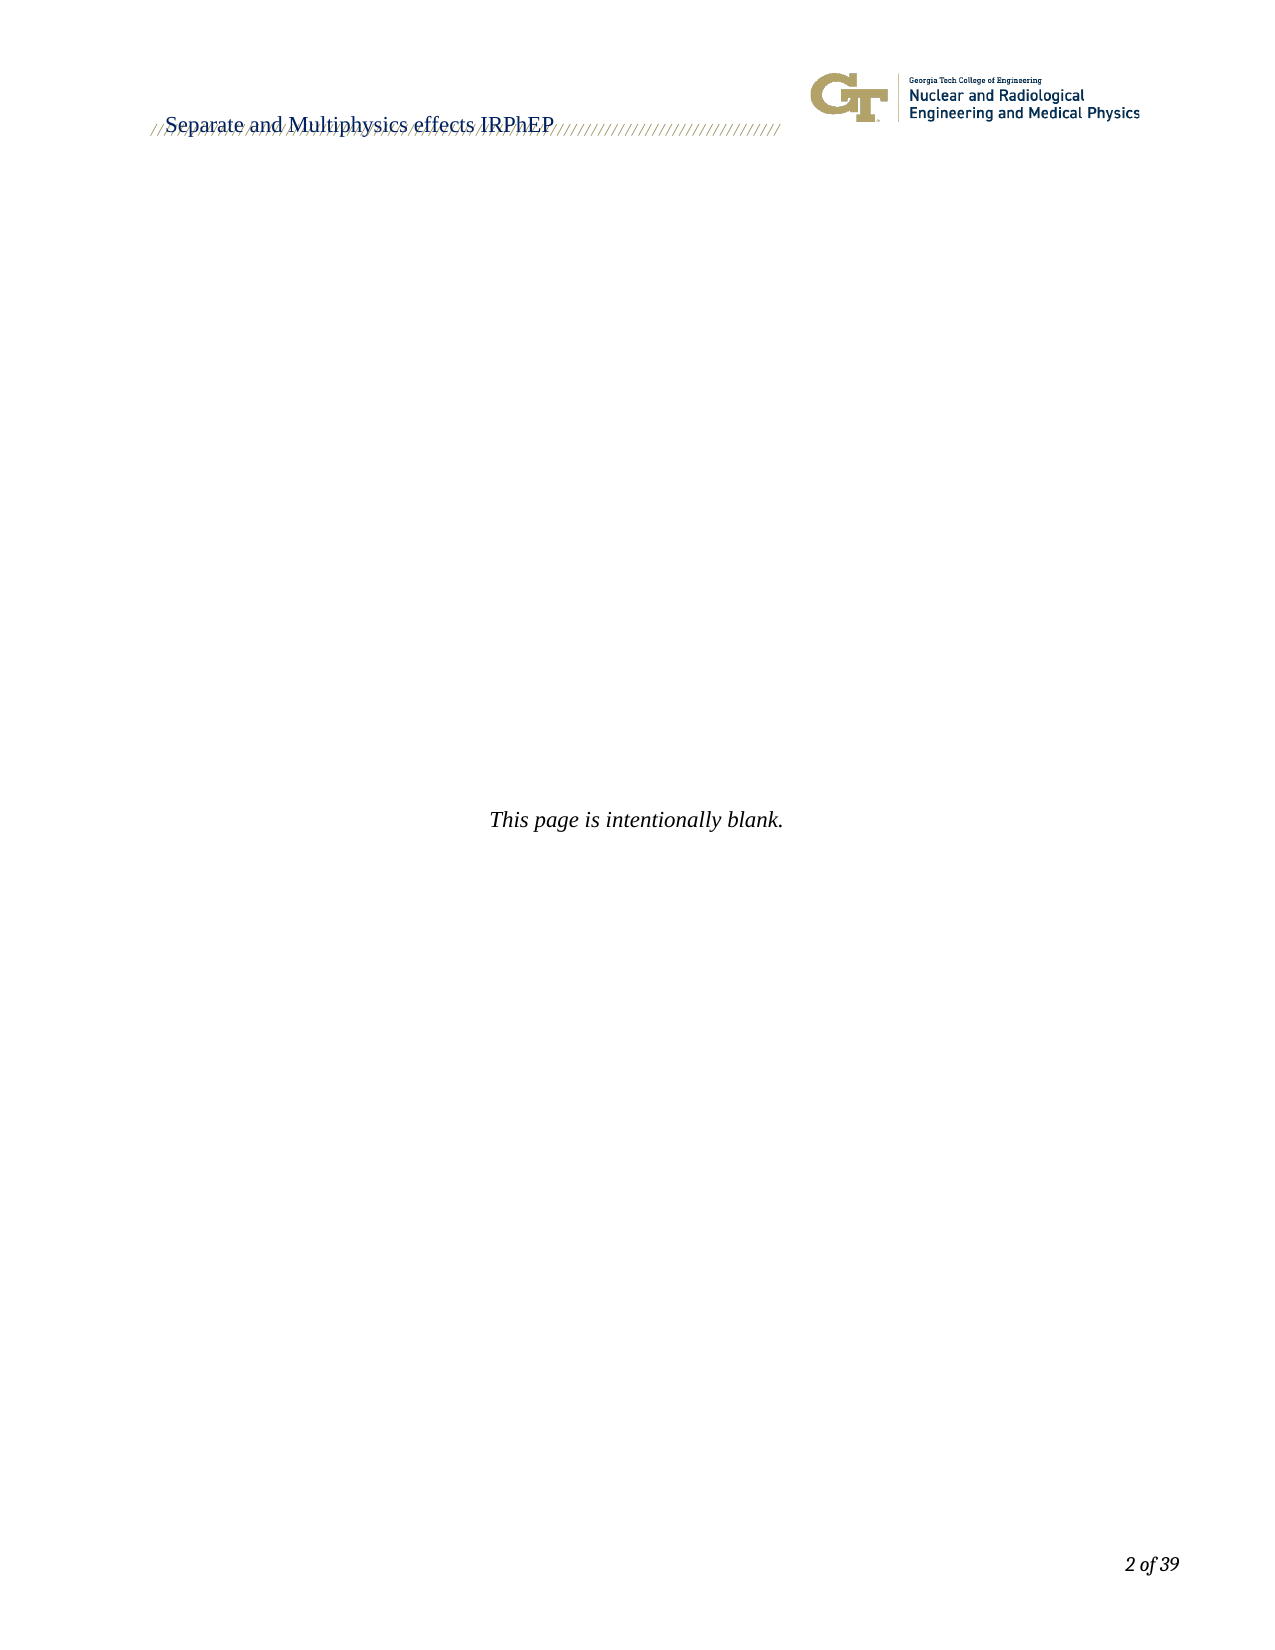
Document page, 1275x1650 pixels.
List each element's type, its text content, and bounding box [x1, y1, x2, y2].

text This page is intentionally blank. [150, 806, 1125, 833]
picture [810, 73, 1140, 122]
